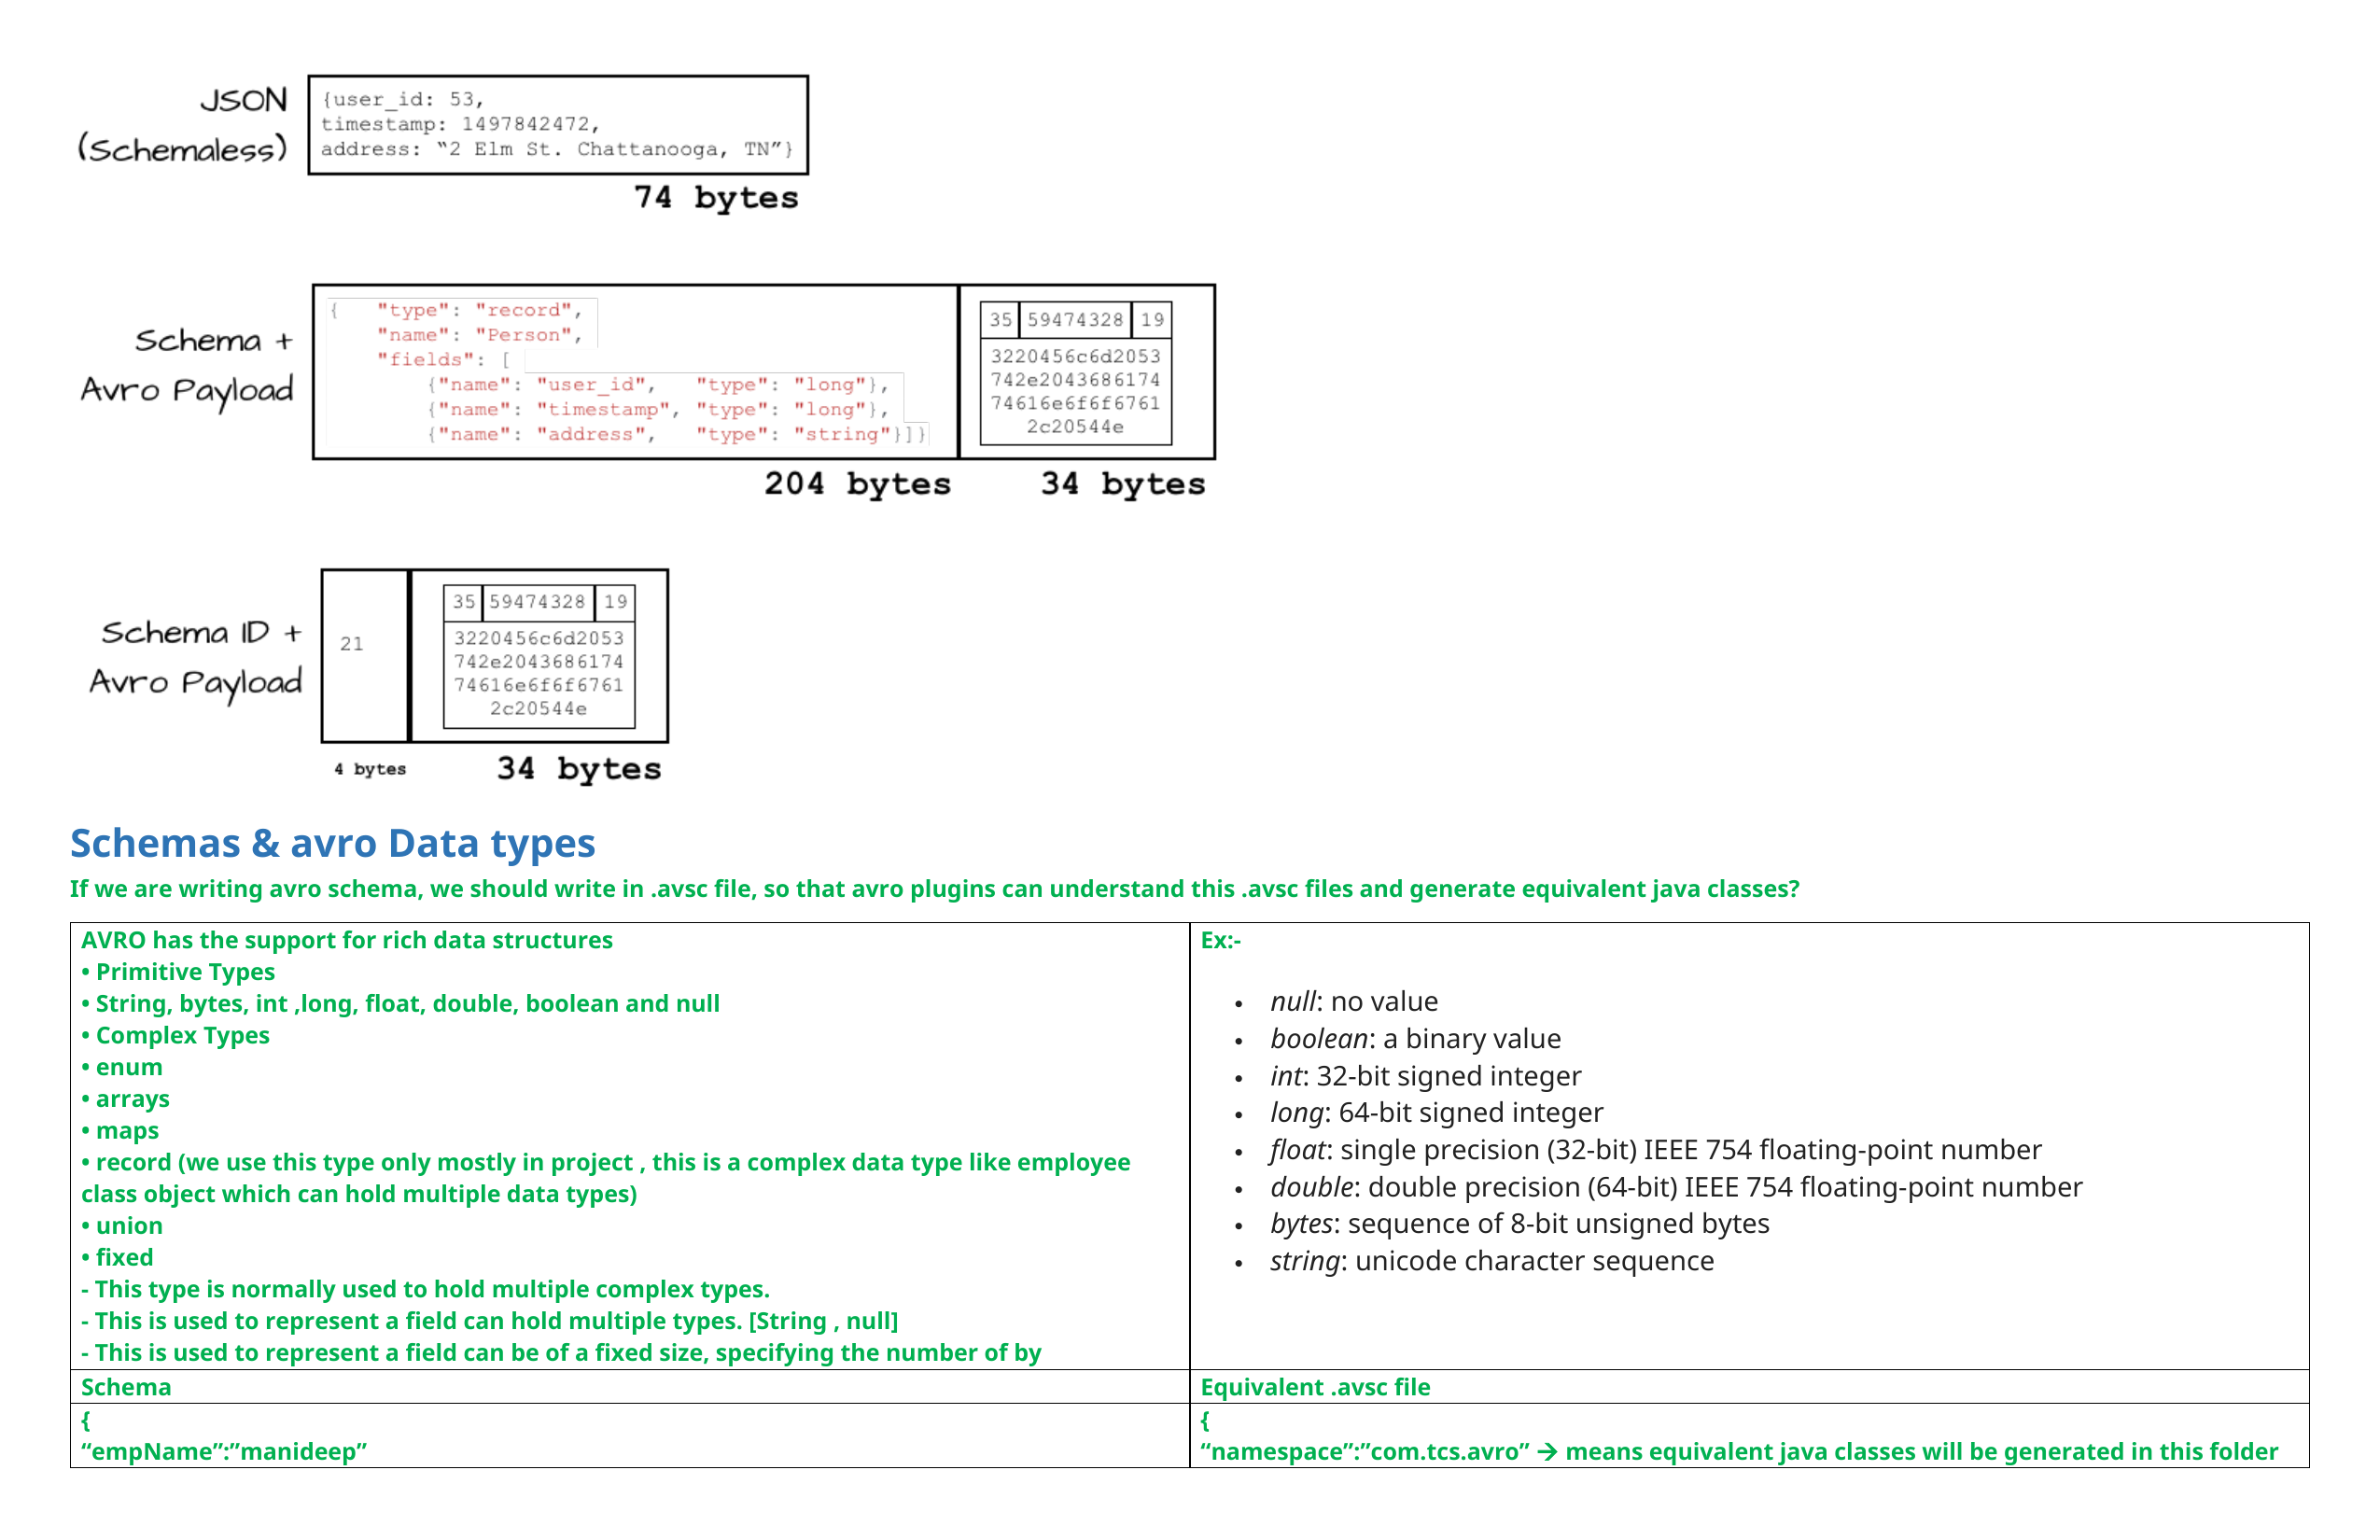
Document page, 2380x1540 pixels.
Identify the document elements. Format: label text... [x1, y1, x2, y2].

picture [70, 70, 1218, 798]
table_header Ex:- null: no value boolean: a binary value int: 32-bit signed integer long: 64-bit signed integer float: single precision (32-bit) IEEE 754 floating-point number double: double precision (64-bit) IEEE 754 floating-point number bytes: sequence of 8-bit unsigned bytes string: unicode character sequence [1191, 923, 2309, 1369]
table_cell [71, 1404, 1189, 1467]
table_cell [1191, 1404, 2309, 1467]
text If we are writing avro schema, we should write in .avsc file, so that avro plugins can understand this .avsc files and generate equivalent java classes? [70, 873, 2310, 904]
table_cell Equivalent .avsc file [1191, 1370, 2309, 1402]
table_header AVRO has the support for rich data structures • Primitive Types • String, bytes, int ,long, float, double, boolean and null • Complex Types • enum • arrays • maps • record (we use this type only mostly in project , this is a complex data type like employee class object which can hold multiple data types) • union • fixed - This type is normally used to hold multiple complex types. - This is used to represent a field can hold multiple types. [String , null] - This is used to represent a field can be of a fixed size, specifying the number of by [71, 923, 1189, 1369]
table_cell Schema [71, 1370, 1189, 1402]
text Schemas & avro Data types [70, 815, 2310, 868]
